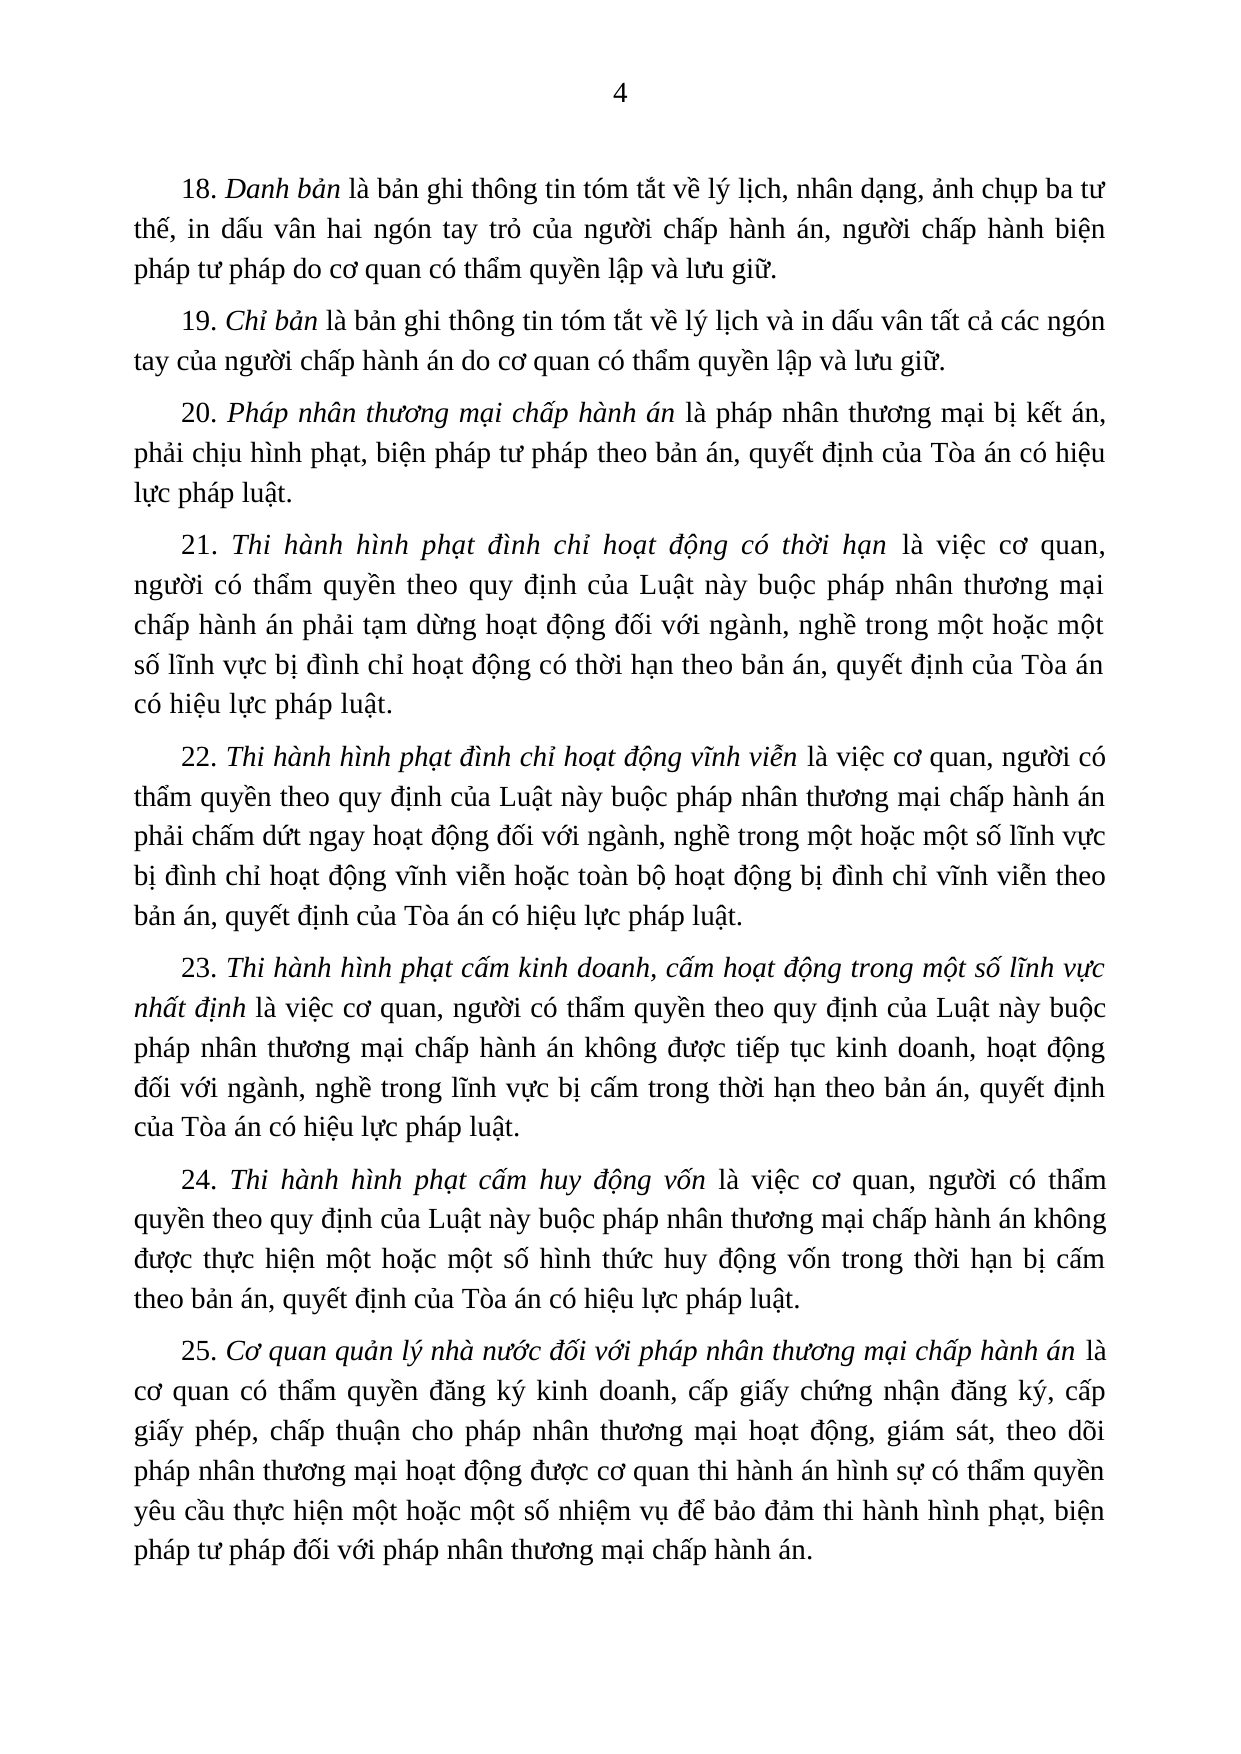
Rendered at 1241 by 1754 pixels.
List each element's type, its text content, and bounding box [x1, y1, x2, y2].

text 18. Danh bản là bản ghi thông tin tóm tắt về lý lịch, nhân dạng, ảnh chụp ba tư thế, in dấu vân hai ngón tay trỏ của người chấp hành án, người chấp hành biện pháp tư pháp do cơ quan có thẩm quyền lập và lưu giữ. [133, 167, 1107, 287]
text 20. Pháp nhân thương mại chấp hành án là pháp nhân thương mại bị kết án, phải chịu hình phạt, biện pháp tư pháp theo bản án, quyết định của Tòa án có hiệu lực pháp luật. [133, 391, 1107, 511]
text 24. Thi hành hình phạt cấm huy động vốn là việc cơ quan, người có thẩm quyền theo quy định của Luật này buộc pháp nhân thương mại chấp hành án không được thực hiện một hoặc một số hình thức huy động vốn trong thời hạn bị cấm theo bản án, quyết định của Tòa án có hiệu lực pháp luật. [133, 1157, 1107, 1317]
text 22. Thi hành hình phạt đình chỉ hoạt động vĩnh viễn là việc cơ quan, người có thẩm quyền theo quy định của Luật này buộc pháp nhân thương mại chấp hành án phải chấm dứt ngay hoạt động đối với ngành, nghề trong một hoặc một số lĩnh vực bị đình chỉ hoạt động vĩnh viễn hoặc toàn bộ hoạt động bị đình chỉ vĩnh viễn theo bản án, quyết định của Tòa án có hiệu lực pháp luật. [133, 734, 1107, 933]
text 25. Cơ quan quản lý nhà nước đối với pháp nhân thương mại chấp hành án là cơ quan có thẩm quyền đăng ký kinh doanh, cấp giấy chứng nhận đăng ký, cấp giấy phép, chấp thuận cho pháp nhân thương mại hoạt động, giám sát, theo dõi pháp nhân thương mại hoạt động được cơ quan thi hành án hình sự có thẩm quyền yêu cầu thực hiện một hoặc một số nhiệm vụ để bảo đảm thi hành hình phạt, biện pháp tư pháp đối với pháp nhân thương mại chấp hành án. [133, 1329, 1107, 1568]
text 21. Thi hành hình phạt đình chỉ hoạt động có thời hạn là việc cơ quan, người có thẩm quyền theo quy định của Luật này buộc pháp nhân thương mại chấp hành án phải tạm dừng hoạt động đối với ngành, nghề trong một hoặc một số lĩnh vực bị đình chỉ hoạt động có thời hạn theo bản án, quyết định của Tòa án có hiệu lực pháp luật. [133, 523, 1107, 722]
text 23. Thi hành hình phạt cấm kinh doanh, cấm hoạt động trong một số lĩnh vực nhất định là việc cơ quan, người có thẩm quyền theo quy định của Luật này buộc pháp nhân thương mại chấp hành án không được tiếp tục kinh doanh, hoạt động đối với ngành, nghề trong lĩnh vực bị cấm trong thời hạn theo bản án, quyết định của Tòa án có hiệu lực pháp luật. [133, 946, 1107, 1145]
text 19. Chỉ bản là bản ghi thông tin tóm tắt về lý lịch và in dấu vân tất cả các ngón tay của người chấp hành án do cơ quan có thẩm quyền lập và lưu giữ. [133, 299, 1107, 379]
